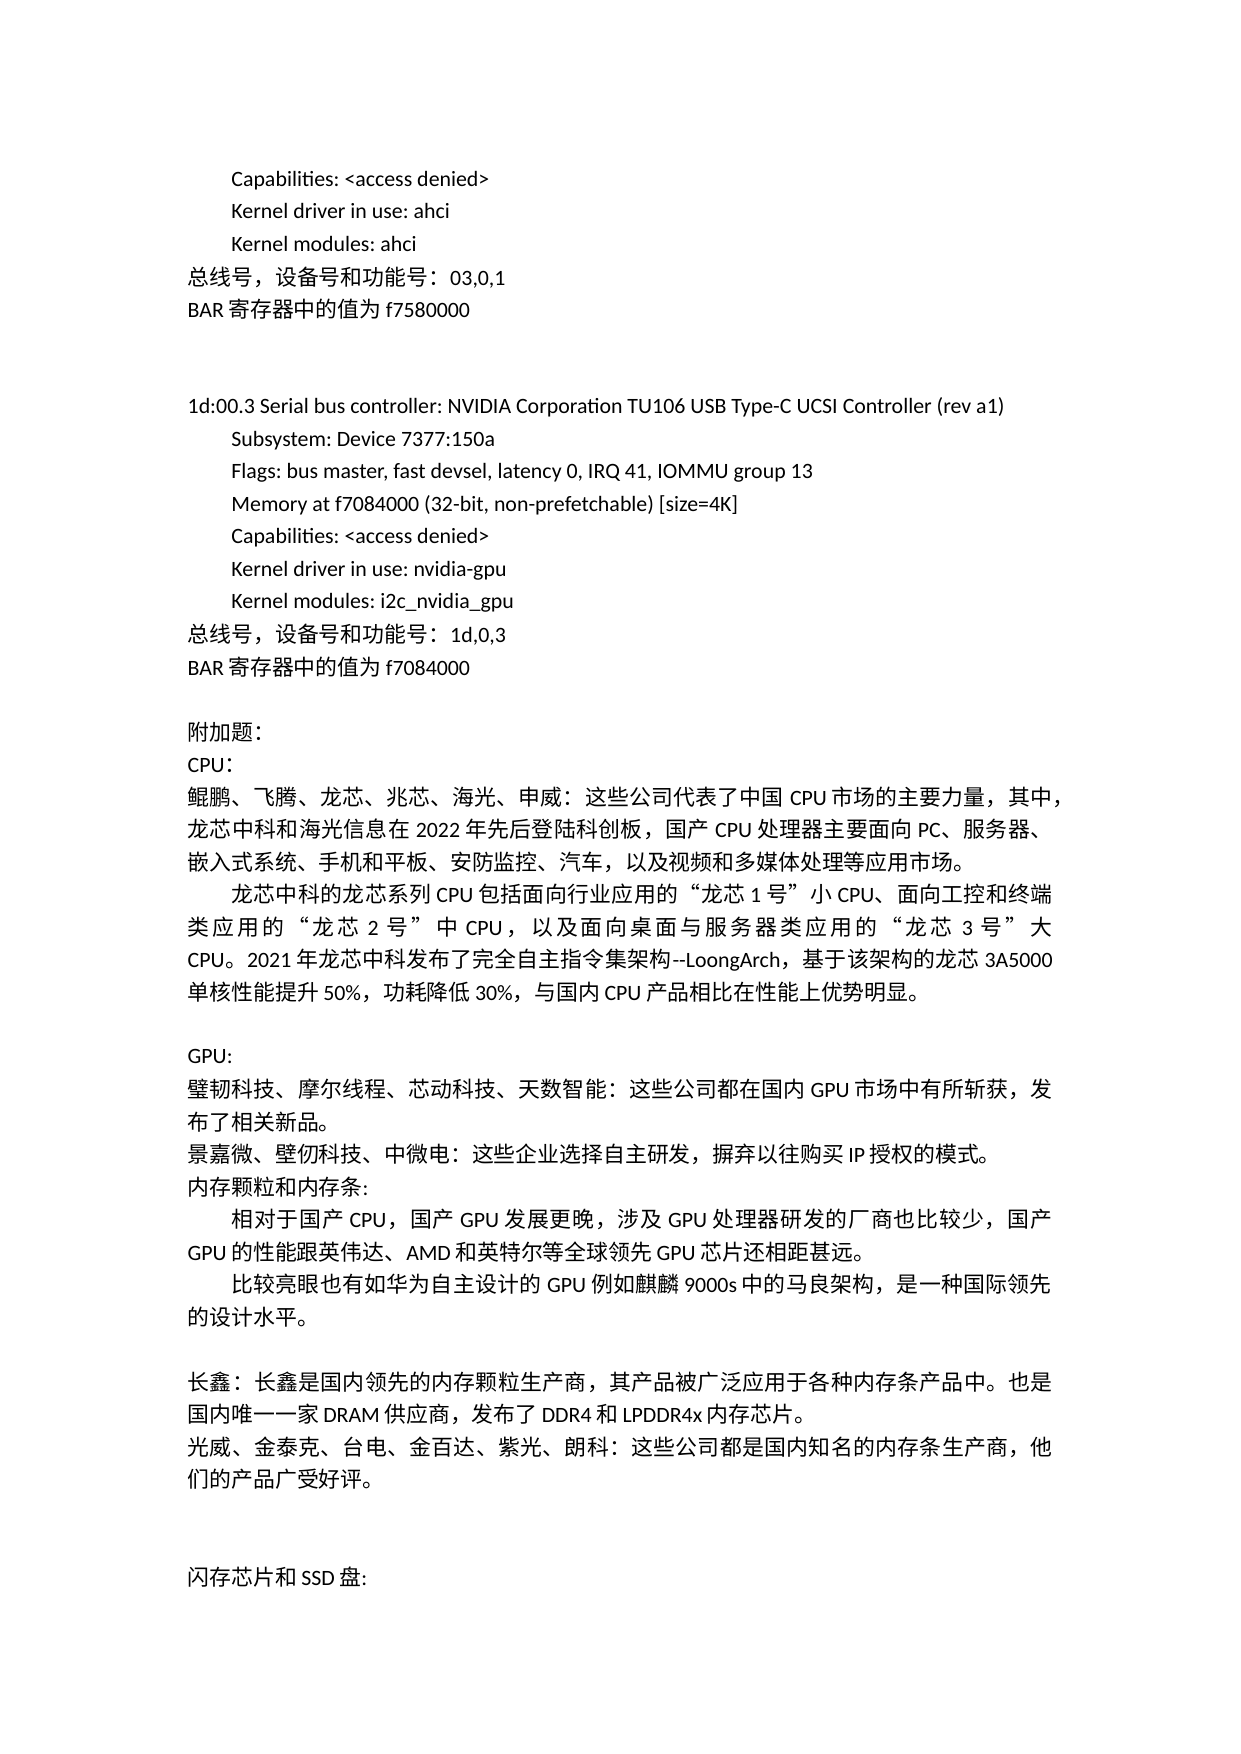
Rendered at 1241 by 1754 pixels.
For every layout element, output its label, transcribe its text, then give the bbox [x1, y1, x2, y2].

text BAR寄存器中的值为f7084000 [187, 649, 1053, 682]
text Kernel modules: i2c_nvidia_gpu [187, 584, 1053, 617]
text 璧韧科技、摩尔线程、芯动科技、天数智能：这些公司都在国内GPU市场中有所斩获，发布了相关新品。 [187, 1072, 1053, 1137]
text Kernel modules: ahci [187, 227, 1053, 259]
text 鲲鹏、飞腾、龙芯、兆芯、海光、申威：这些公司代表了中国CPU市场的主要力量，其中，龙芯中科和海光信息在2022年先后登陆科创板，国产CPU处理器主要面向PC、服务器、嵌入式系统、手机和平板、安防监控、汽车，以及视频和多媒体处理等应用市场。 [187, 779, 1053, 877]
text 总线号，设备号和功能号：1d,0,3 [187, 617, 1053, 649]
text Flags: bus master, fast devsel, latency 0, IRQ 41, IOMMU group 13 [187, 454, 1053, 487]
text 闪存芯片和SSD盘: [187, 1559, 1053, 1592]
text Capabilities: <access denied> [187, 162, 1053, 194]
text 比较亮眼也有如华为自主设计的GPU例如麒麟9000s中的马良架构，是一种国际领先的设计水平。 [187, 1267, 1053, 1332]
text Memory at f7084000 (32-bit, non-prefetchable) [size=4K] [187, 487, 1053, 519]
text 1d:00.3 Serial bus controller: NVIDIA Corporation TU106 USB Type-C UCSI Controller (rev a1) [187, 389, 1053, 422]
text 光威、金泰克、台电、金百达、紫光、朗科：这些公司都是国内知名的内存条生产商，他们的产品广受好评。 [187, 1429, 1053, 1494]
text GPU: [187, 1039, 1053, 1072]
text 内存颗粒和内存条: [187, 1169, 1053, 1202]
text 相对于国产CPU，国产GPU发展更晚，涉及GPU处理器研发的厂商也比较少，国产GPU的性能跟英伟达、AMD和英特尔等全球领先GPU芯片还相距甚远。 [187, 1202, 1053, 1267]
text Kernel driver in use: ahci [187, 194, 1053, 227]
text 长鑫：长鑫是国内领先的内存颗粒生产商，其产品被广泛应用于各种内存条产品中。也是国内唯一一家DRAM供应商，发布了DDR4和LPDDR4x内存芯片。 [187, 1364, 1053, 1429]
text BAR寄存器中的值为f7580000 [187, 292, 1053, 324]
text Kernel driver in use: nvidia-gpu [187, 552, 1053, 584]
text 龙芯中科的龙芯系列CPU包括面向行业应用的“龙芯1号”小CPU、面向工控和终端类应用的“龙芯2号”中CPU，以及面向桌面与服务器类应用的“龙芯3号”大CPU。2021年龙芯中科发布了完全自主指令集架构--LoongArch，基于该架构的龙芯3A5000单核性能提升50%，功耗降低30%，与国内CPU产品相比在性能上优势明显。 [187, 877, 1053, 1007]
text Capabilities: <access denied> [187, 519, 1053, 552]
text CPU： [187, 747, 1053, 779]
text 附加题： [187, 714, 1053, 747]
text Subsystem: Device 7377:150a [187, 422, 1053, 454]
text 景嘉微、壁仞科技、中微电：这些企业选择自主研发，摒弃以往购买IP授权的模式。 [187, 1137, 1053, 1169]
text 总线号，设备号和功能号：03,0,1 [187, 259, 1053, 292]
